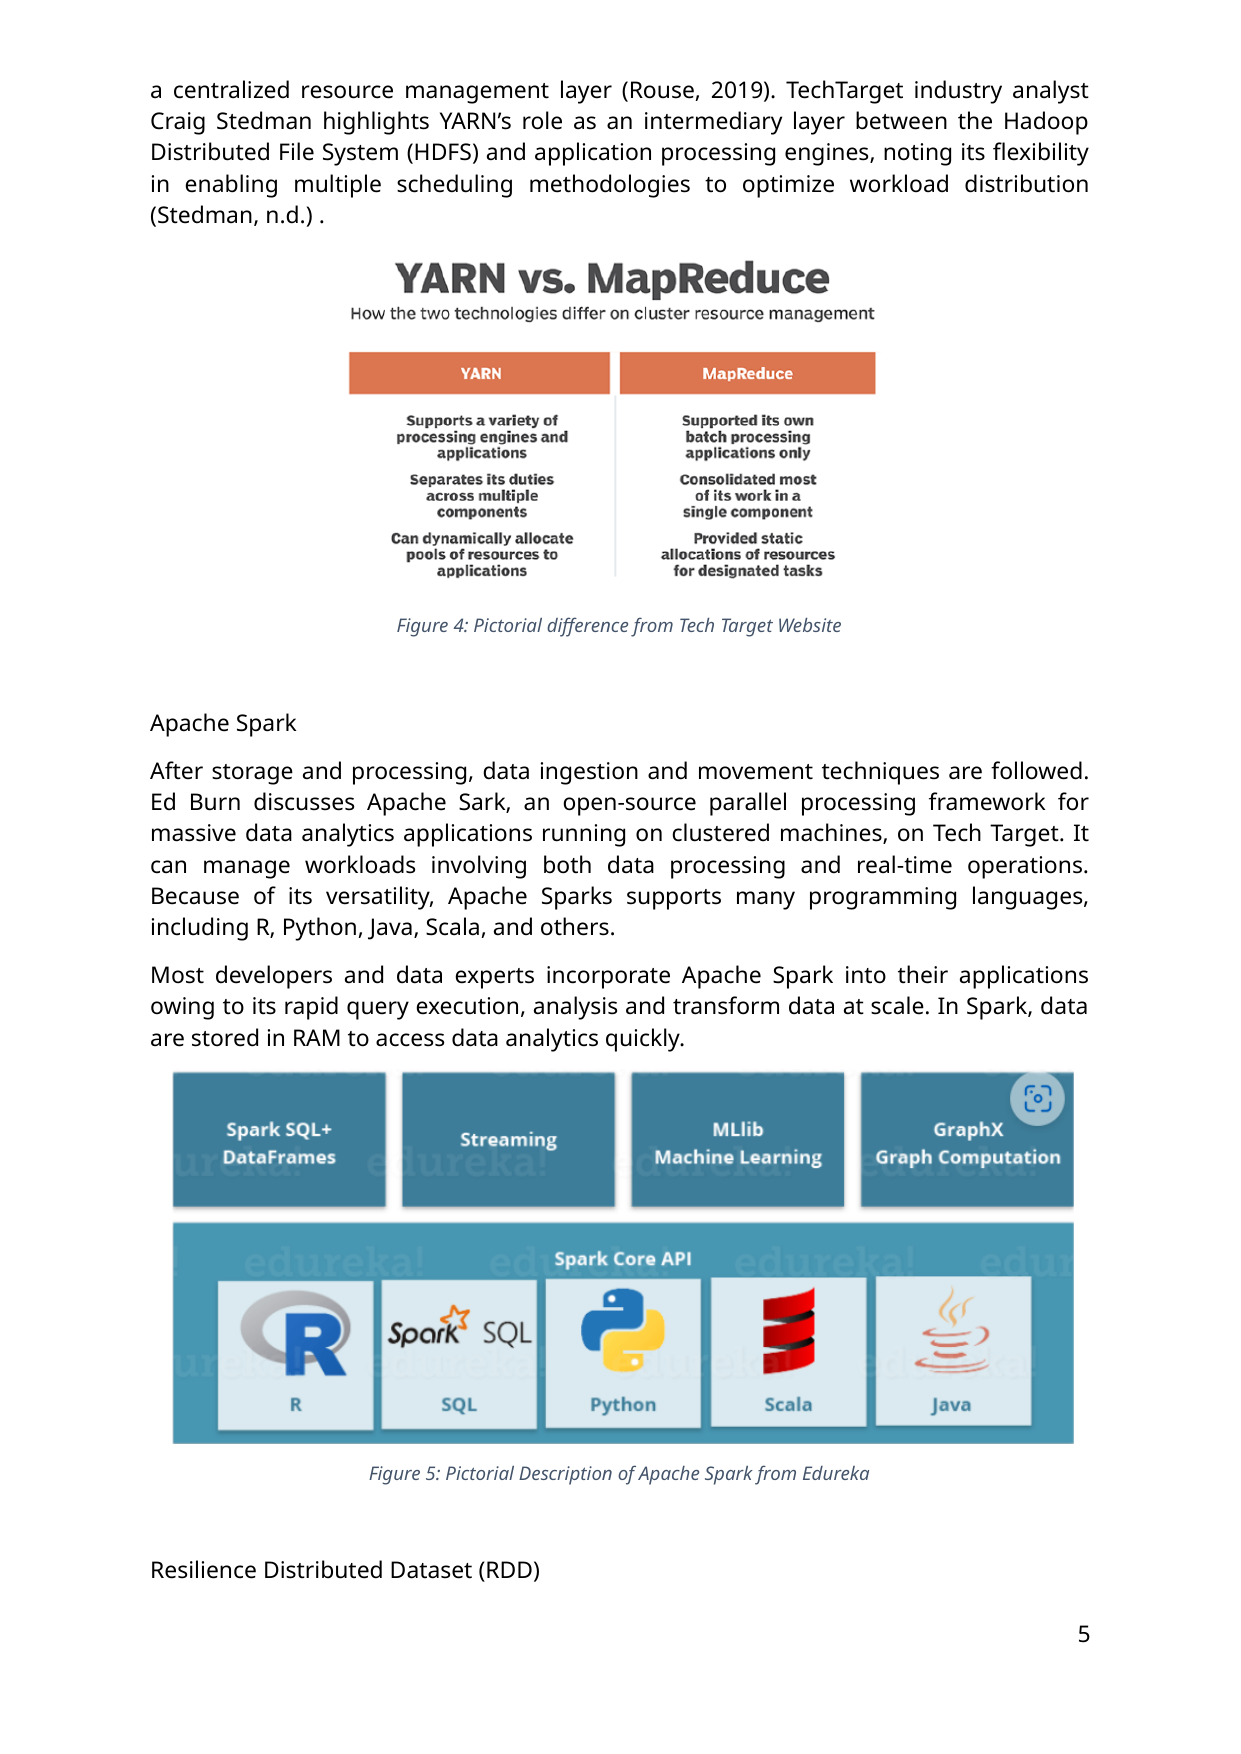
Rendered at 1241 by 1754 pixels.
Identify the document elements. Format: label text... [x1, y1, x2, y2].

text Figure 4: Pictorial difference from Tech Target Website [150, 613, 1090, 638]
text Most developers and data experts incorporate Apache Spark into their applications owing to its rapid query execution, analysis and transform data at scale. In Spark, data are stored in RAM to access data analytics quickly. [150, 959, 1090, 1053]
text After storage and processing, data ingestion and movement techniques are followed. Ed Burn discusses Apache Sark, an open-source parallel processing framework for massive data analytics applications running on clustered machines, on Tech Target. It can manage workloads involving both data processing and real-time operations. Because of its versatility, Apache Sparks supports many programming languages, including R, Python, Java, Scala, and others. [150, 755, 1090, 942]
picture [150, 1069, 1091, 1444]
picture [334, 246, 906, 596]
text Resilience Distributed Dataset (RDD) [150, 1554, 1090, 1586]
text Figure 5: Pictorial Description of Apache Spark from Edureka [150, 1460, 1090, 1486]
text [150, 74, 1090, 230]
text Apache Spark [150, 707, 1090, 738]
